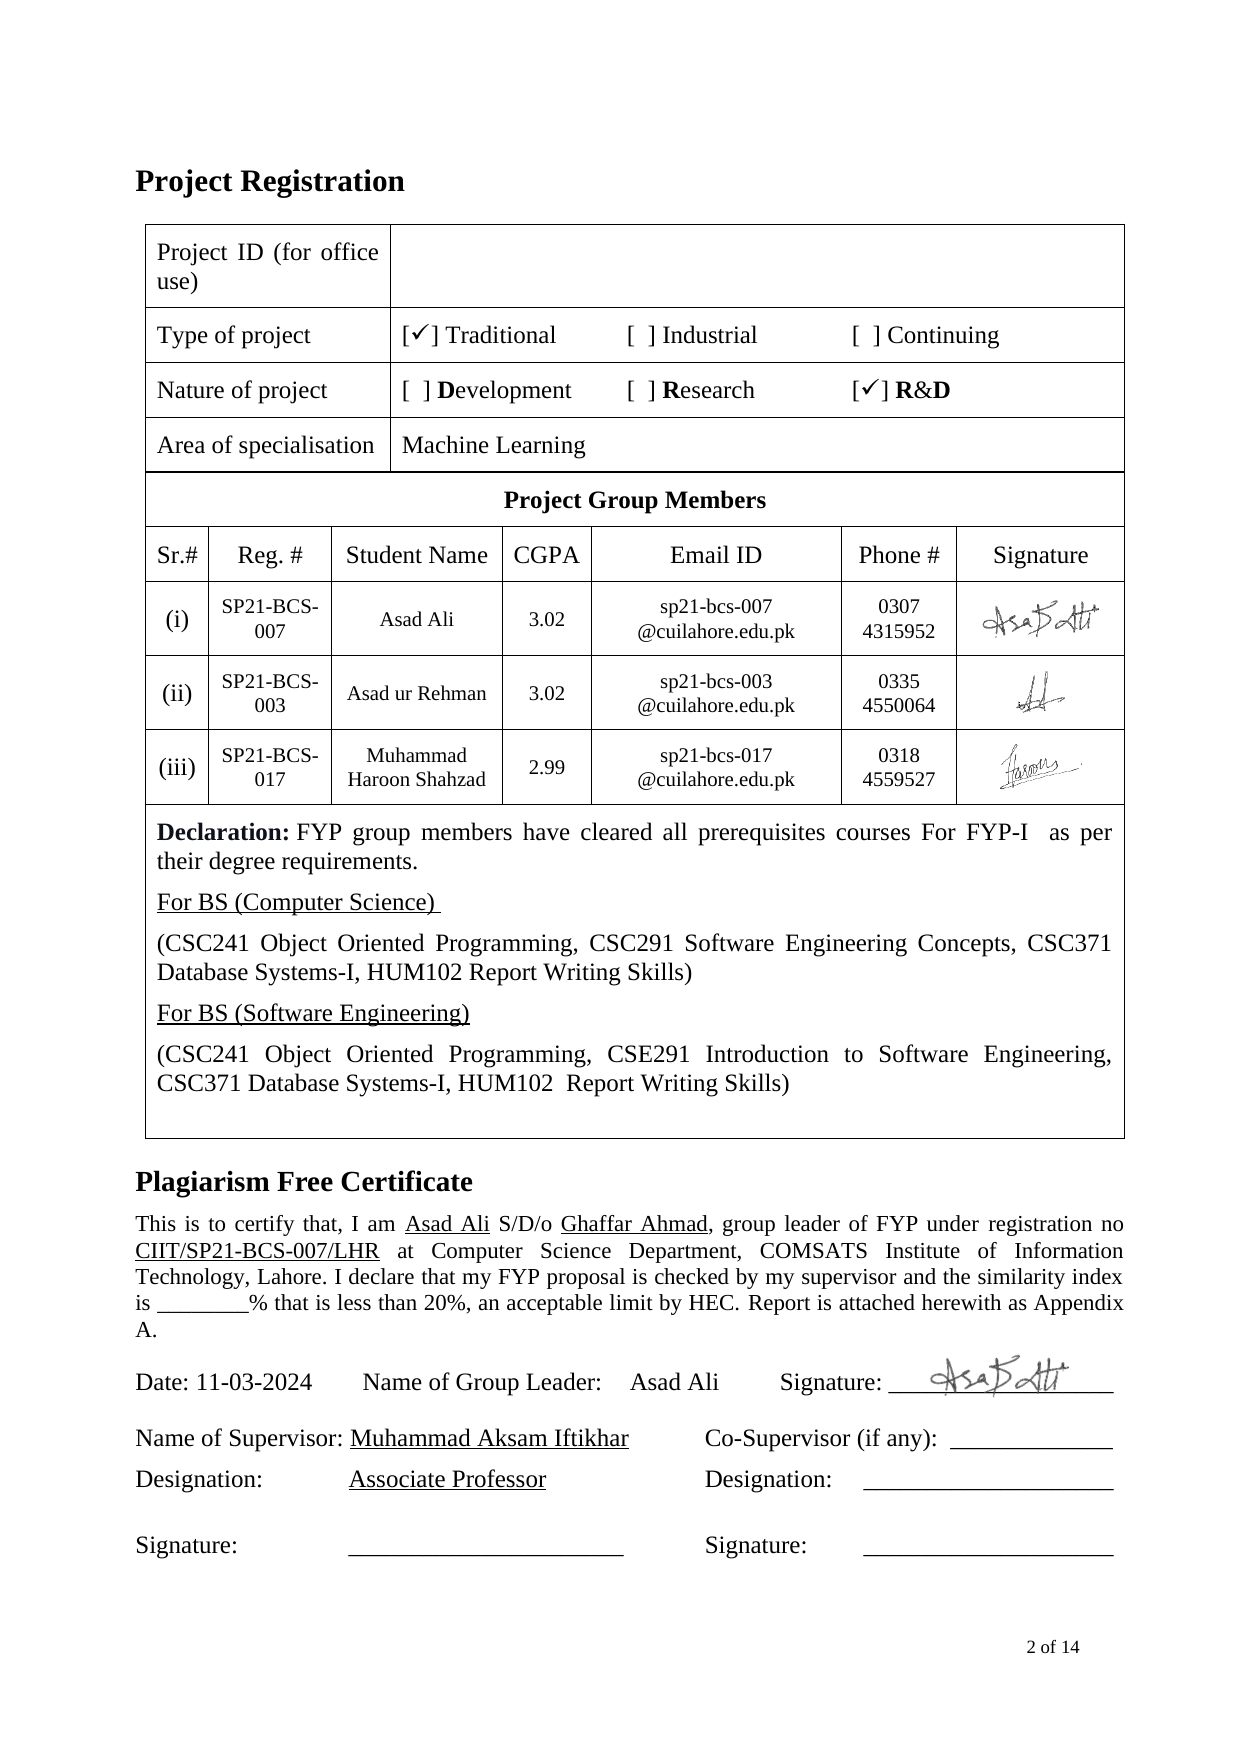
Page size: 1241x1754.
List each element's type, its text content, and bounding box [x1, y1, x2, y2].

table_cell Asad ur Rehman [332, 656, 502, 729]
table_cell CGPA [503, 527, 591, 581]
text Signature: ______________________ Signature: ____________________ [135, 1530, 1124, 1559]
table_cell Nature of project [146, 363, 390, 417]
table_cell Muhammad Haroon Shahzad [332, 730, 502, 803]
table_cell [] Traditional [ ] Industrial [ ] Continuing [391, 308, 1124, 362]
table_cell sp21-bcs-007 @cuilahore.edu.pk [592, 582, 841, 655]
text This is to certify that, I am Asad Ali S/D/o Ghaffar Ahmad, group leader of FYP under registration no CIIT/SP21-BCS-007/LHR at Computer Science Department, COMSATS Institute of Information Technology, Lahore. I declare that my FYP proposal is checked by my supervisor and the similarity index is ________% that is less than 20%, an acceptable limit by HEC. Report is attached herewith as Appendix A. [135, 1210, 1124, 1342]
table_cell [ ] Development [ ] Research [] R&D [391, 363, 1124, 417]
table_cell Asad Ali [332, 582, 502, 655]
picture [1014, 669, 1068, 716]
table_cell 0307 4315952 [842, 582, 956, 655]
table_cell Declaration: FYP group members have cleared all prerequisites courses For FYP-I as per their degree requirements. For BS (Computer Science) (CSC241 Object Oriented Programming, CSC291 Software Engineering Concepts, CSC371 Database Systems-I, HUM102 Report Writing Skills) For BS (Software Engineering) (CSC241 Object Oriented Programming, CSE291 Introduction to Software Engineering, CSC371 Database Systems-I, HUM102 Report Writing Skills) [146, 805, 1124, 1138]
picture [930, 1350, 1069, 1401]
table_cell (ii) [146, 656, 208, 729]
table_cell Phone # [842, 527, 956, 581]
picture [982, 599, 1099, 638]
table_cell sp21-bcs-003 @cuilahore.edu.pk [592, 656, 841, 729]
table_cell Sr.# [146, 527, 208, 581]
table_cell SP21-BCS-007 [209, 582, 331, 655]
table_cell (i) [146, 582, 208, 655]
table_cell (iii) [146, 730, 208, 803]
table_cell [957, 582, 1124, 655]
table_cell Signature [957, 527, 1124, 581]
table_cell Email ID [592, 527, 841, 581]
table_header Project ID (for office use) [146, 225, 390, 307]
picture [999, 743, 1083, 790]
table_cell 0318 4559527 [842, 730, 956, 803]
table_cell Student Name [332, 527, 502, 581]
table_cell 3.02 [503, 582, 591, 655]
table_cell Reg. # [209, 527, 331, 581]
text Name of Supervisor: Muhammad Aksam Iftikhar Co-Supervisor (if any): _____________ [135, 1423, 1124, 1451]
table_cell 3.02 [503, 656, 591, 729]
table_cell sp21-bcs-017 @cuilahore.edu.pk [592, 730, 841, 803]
text Project Registration [135, 162, 1090, 198]
table_cell SP21-BCS-017 [209, 730, 331, 803]
table_cell [957, 730, 1124, 803]
text Date: 11-03-2024 Name of Group Leader: Asad Ali Signature: __________________ [135, 1367, 930, 1396]
table_cell 2.99 [503, 730, 591, 803]
table_cell Project Group Members [146, 473, 1124, 526]
table_cell Machine Learning [391, 418, 1124, 471]
table_cell 0335 4550064 [842, 656, 956, 729]
subtitle Plagiarism Free Certificate [135, 1164, 1124, 1198]
table_cell [957, 656, 1124, 729]
text Designation: Associate Professor Designation: ____________________ [135, 1464, 1124, 1493]
table_cell Area of specialisation [146, 418, 390, 471]
table_header [391, 225, 1124, 307]
table_cell SP21-BCS-003 [209, 656, 331, 729]
table_cell Type of project [146, 308, 390, 362]
